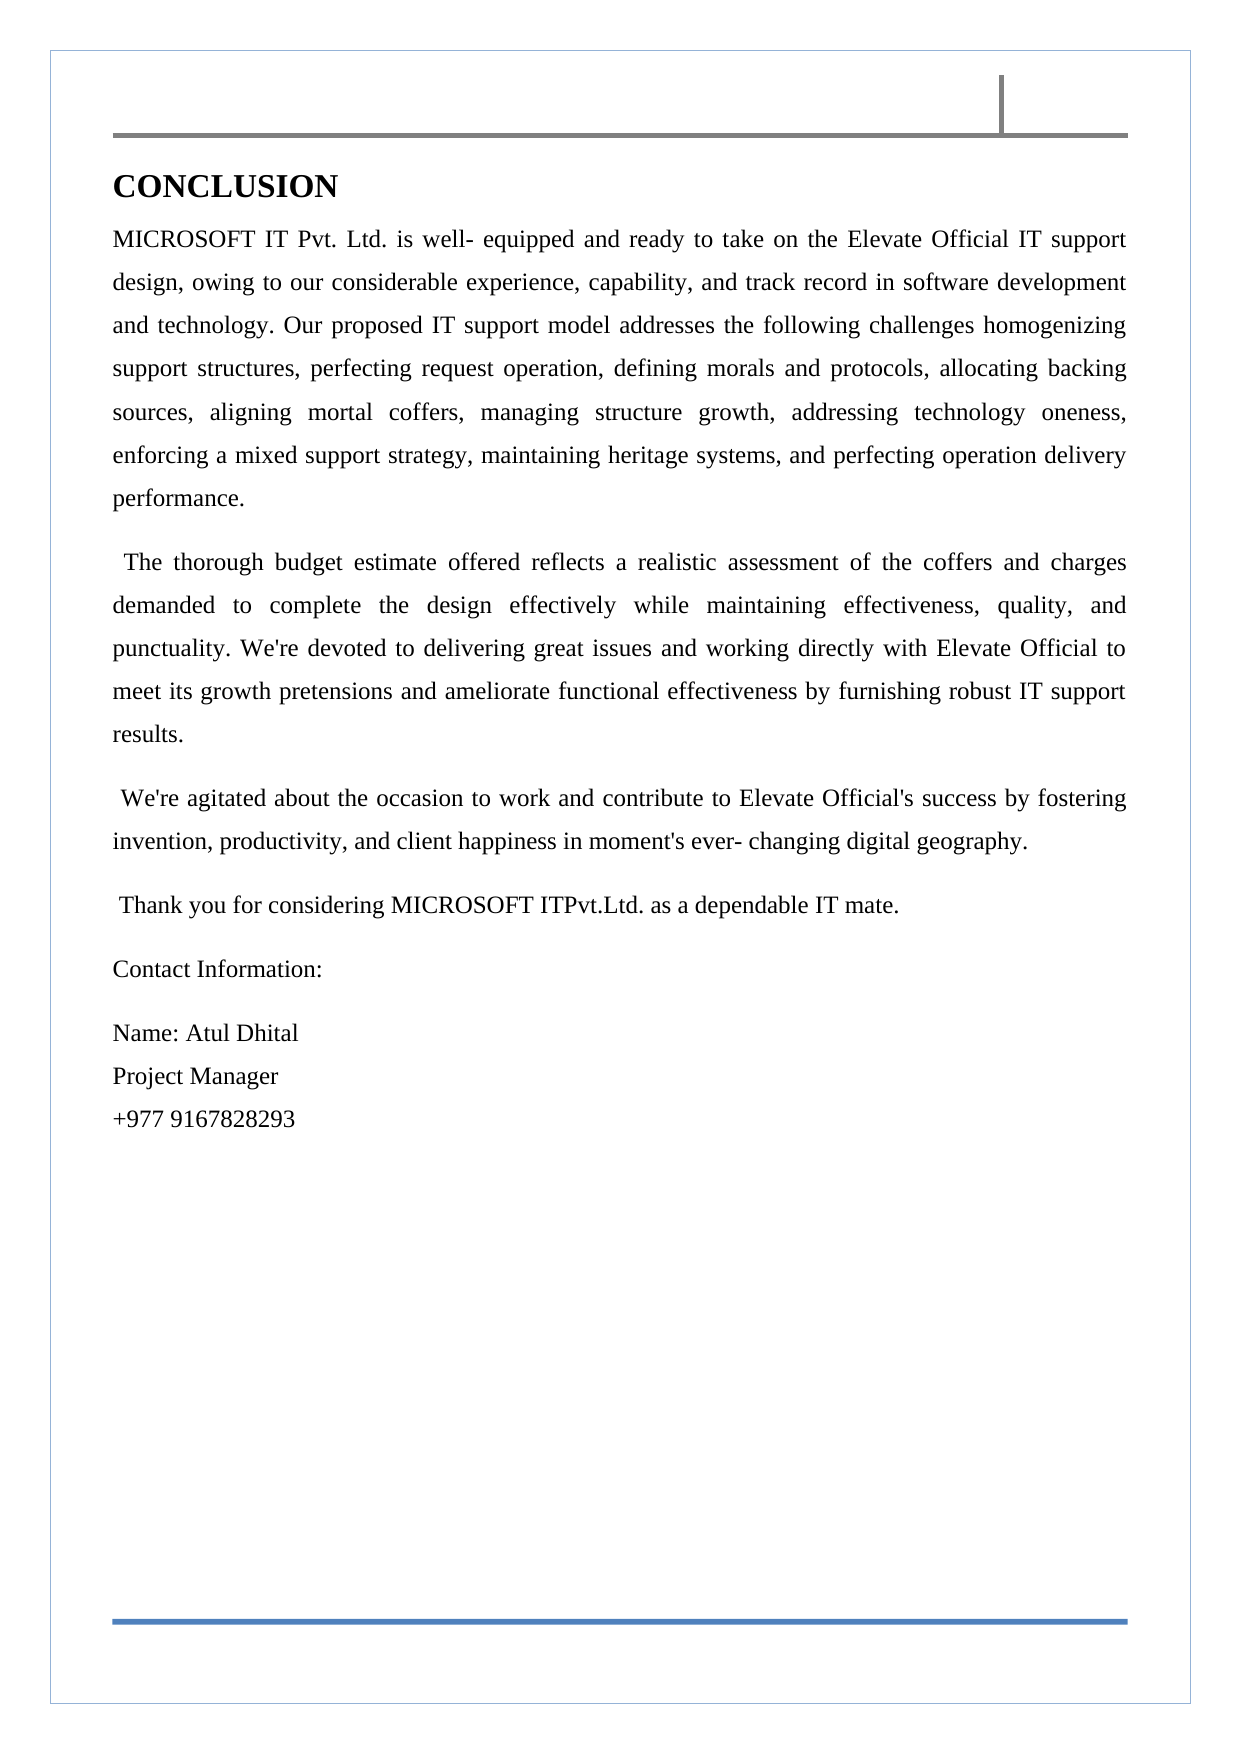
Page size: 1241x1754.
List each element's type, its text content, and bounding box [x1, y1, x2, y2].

text The thorough budget estimate offered reflects a realistic assessment of the coffers and charges demanded to complete the design effectively while maintaining effectiveness, quality, and punctuality. We're devoted to delivering great issues and working directly with Elevate Official to meet its growth pretensions and ameliorate functional effectiveness by furnishing robust IT support results. [112, 547, 1128, 748]
text Contact Information: [112, 954, 1128, 983]
subtitle CONCLUSION [112, 167, 1128, 205]
text MICROSOFT IT Pvt. Ltd. is well- equipped and ready to take on the Elevate Official IT support design, owing to our considerable experience, capability, and track record in software development and technology. Our proposed IT support model addresses the following challenges homogenizing support structures, perfecting request operation, defining morals and protocols, allocating backing sources, aligning mortal coffers, managing structure growth, addressing technology oneness, enforcing a mixed support strategy, maintaining heritage systems, and perfecting operation delivery performance. [112, 224, 1128, 512]
text Thank you for considering MICROSOFT ITPvt.Ltd. as a dependable IT mate. [112, 890, 1128, 919]
text Name: Atul Dhital Project Manager +977 9167828293 [112, 1018, 1128, 1133]
text We're agitated about the occasion to work and contribute to Elevate Official's success by fostering invention, productivity, and client happiness in moment's ever- changing digital geography. [112, 783, 1128, 855]
